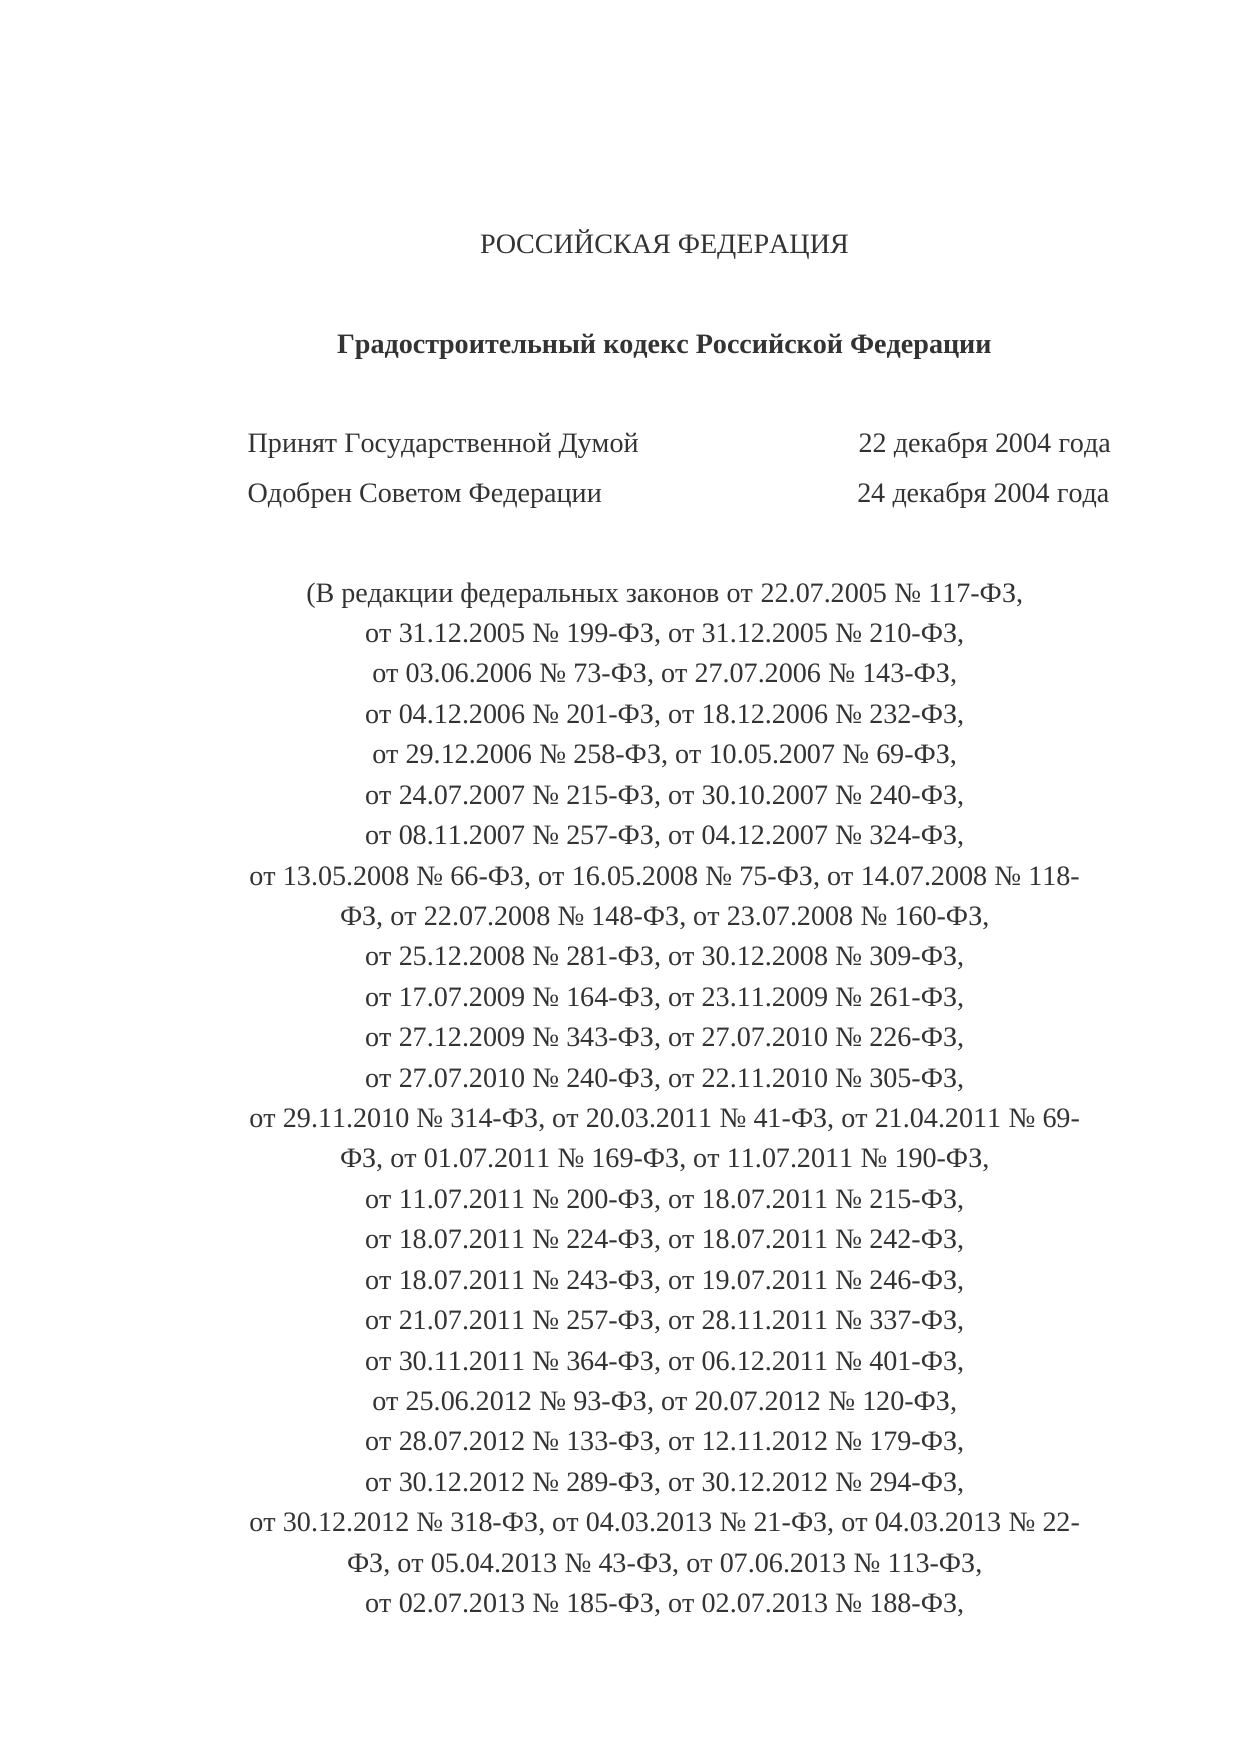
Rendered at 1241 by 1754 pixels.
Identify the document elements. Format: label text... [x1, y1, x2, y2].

text Принят Государственной Думой 22 декабря 2004 года [247, 426, 1152, 459]
text Градостроительный кодекс Российской Федерации [247, 327, 1081, 359]
text РОССИЙСКАЯ ФЕДЕРАЦИЯ [247, 227, 1081, 259]
text Одобрен Советом Федерации 24 декабря 2004 года [247, 476, 1152, 508]
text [247, 576, 1081, 1618]
